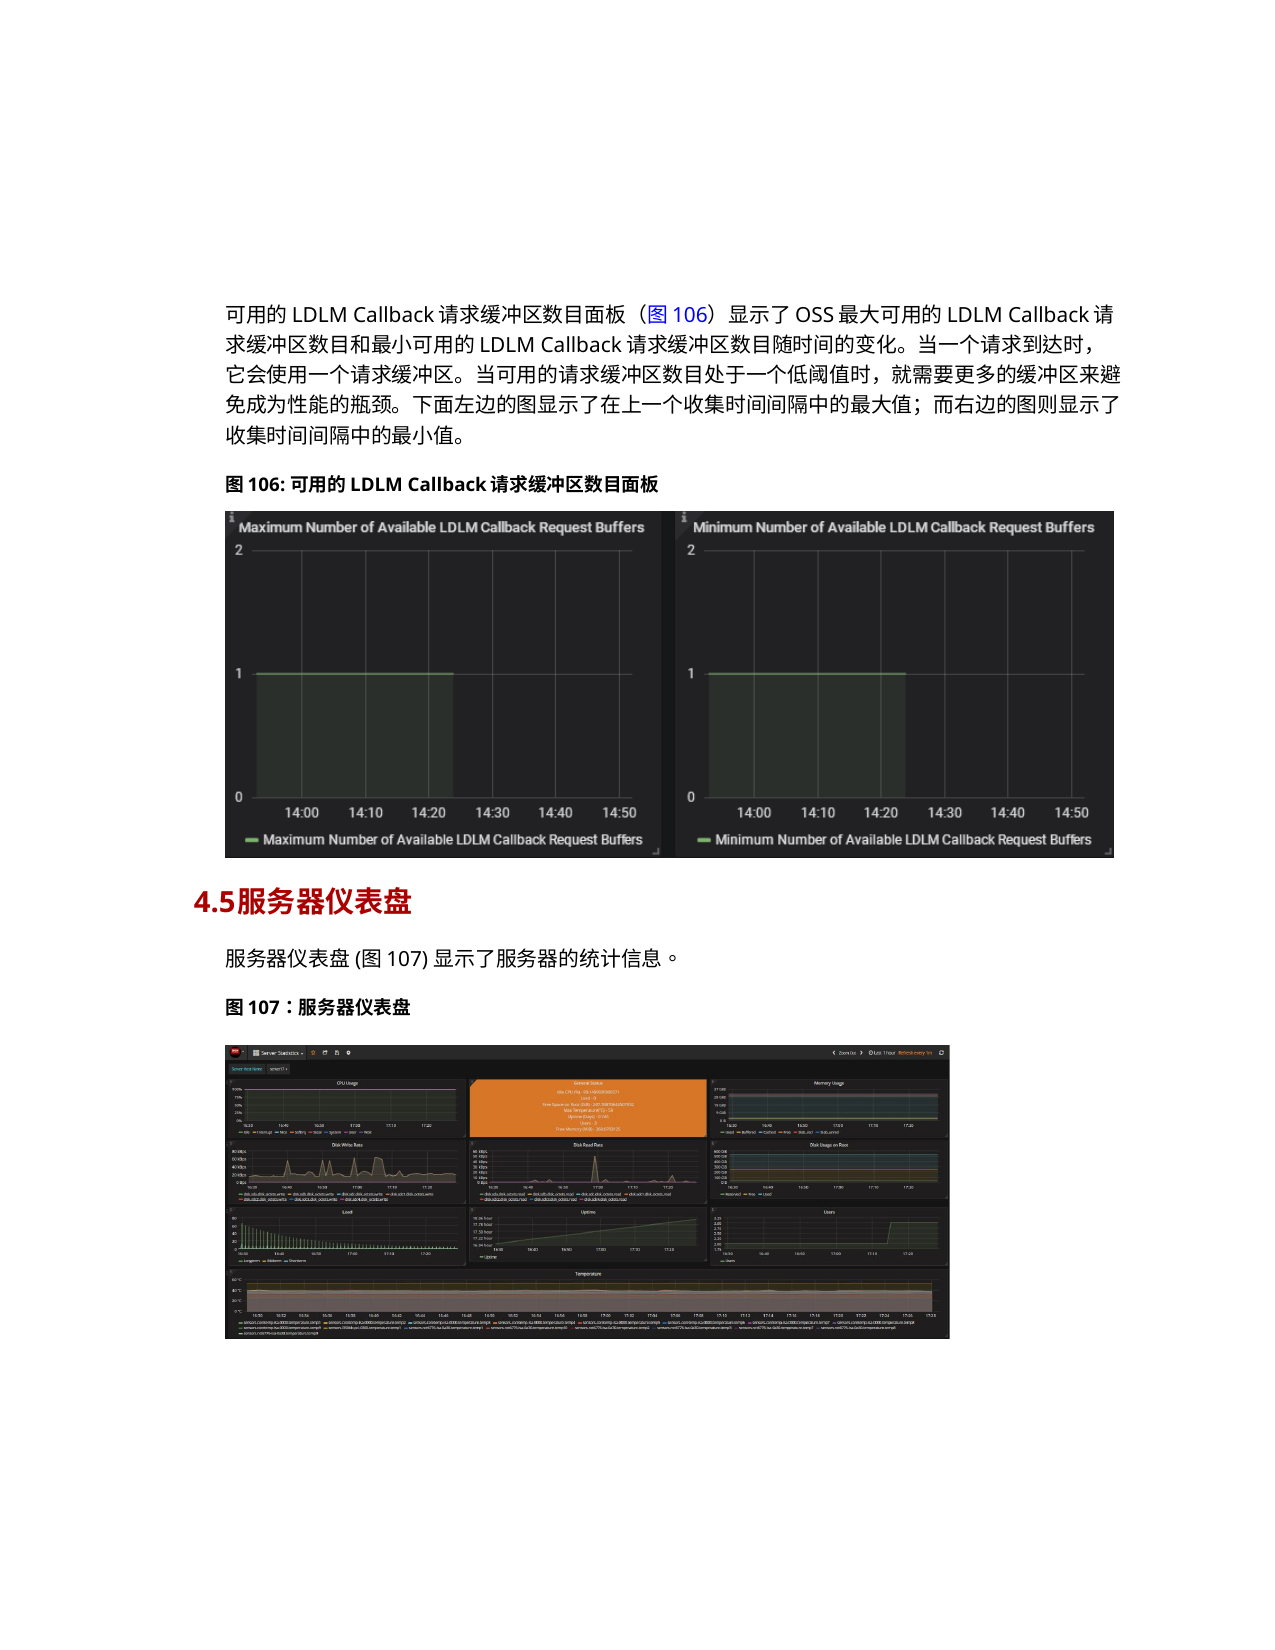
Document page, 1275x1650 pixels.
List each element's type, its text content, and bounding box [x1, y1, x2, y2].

text 可用的LDLM Callback请求缓冲区数目面板（图106）显示了OSS最大可用的LDLM Callback请求缓冲区数目和最小可用的LDLM Callback请求缓冲区数目随时间的变化。当一个请求到达时，它会使用一个请求缓冲区。当可用的请求缓冲区数目处于一个低阈值时，就需要更多的缓冲区来避免成为性能的瓶颈。下面左边的图显示了在上一个收集时间间隔中的最大值；而右边的图则显示了收集时间间隔中的最小值。 [225, 298, 1125, 449]
picture [225, 1045, 950, 1339]
text 服务器仪表盘 (图107) 显示了服务器的统计信息。 [225, 942, 1125, 972]
picture [225, 511, 1114, 858]
text 图107：服务器仪表盘 [225, 993, 1125, 1020]
subtitle 服务器仪表盘 [194, 879, 1125, 921]
text 图106: 可用的LDLM Callback请求缓冲区数目面板 [225, 470, 1125, 497]
